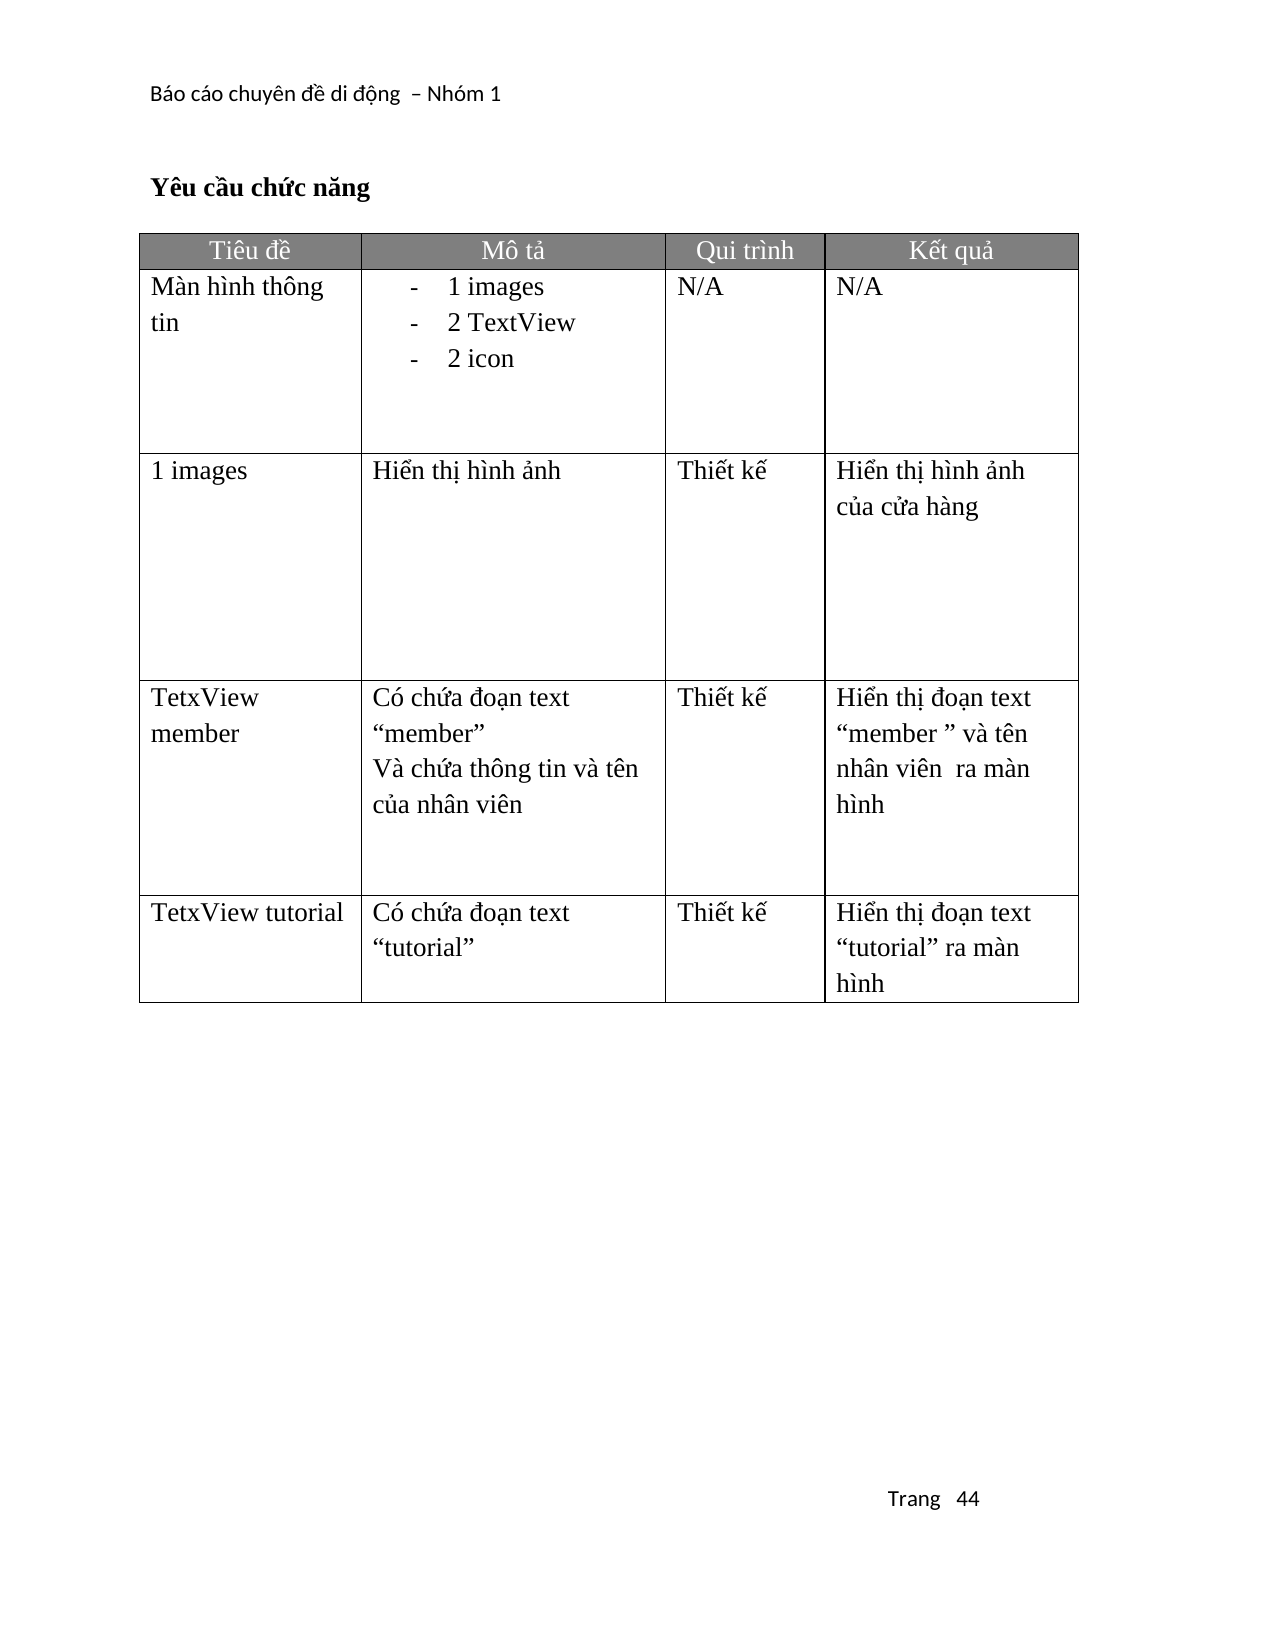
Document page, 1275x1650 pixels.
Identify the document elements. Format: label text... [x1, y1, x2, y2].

table_header Tiêu đề [140, 234, 361, 269]
table_header Mô tả [362, 234, 665, 269]
table_cell TetxView tutorial [140, 896, 361, 1002]
table_cell Thiết kế [666, 681, 824, 894]
table_cell Thiết kế [666, 454, 824, 680]
table_cell N/A [666, 270, 824, 453]
table_cell Hiển thị hình ảnh của cửa hàng [826, 454, 1078, 680]
table_cell Hiển thị hình ảnh [362, 454, 665, 680]
table_cell 1 images 2 TextView 2 icon [362, 270, 665, 453]
table_cell Hiển thị đoạn text “member ” và tên nhân viên ra màn hình [826, 681, 1078, 894]
table_header Kết quả [826, 234, 1078, 269]
table_cell Màn hình thông tin [140, 270, 361, 453]
table_cell Có chứa đoạn text “tutorial” [362, 896, 665, 1002]
table_header Qui trình [666, 234, 824, 269]
table_cell 1 images [140, 454, 361, 680]
table_cell Hiển thị đoạn text “tutorial” ra màn hình [826, 896, 1078, 1002]
text Yêu cầu chức năng [150, 171, 979, 202]
table_cell N/A [826, 270, 1078, 453]
table_cell TetxView member [140, 681, 361, 894]
table_cell Thiết kế [666, 896, 824, 1002]
table_cell Có chứa đoạn text “member” Và chứa thông tin và tên của nhân viên [362, 681, 665, 894]
